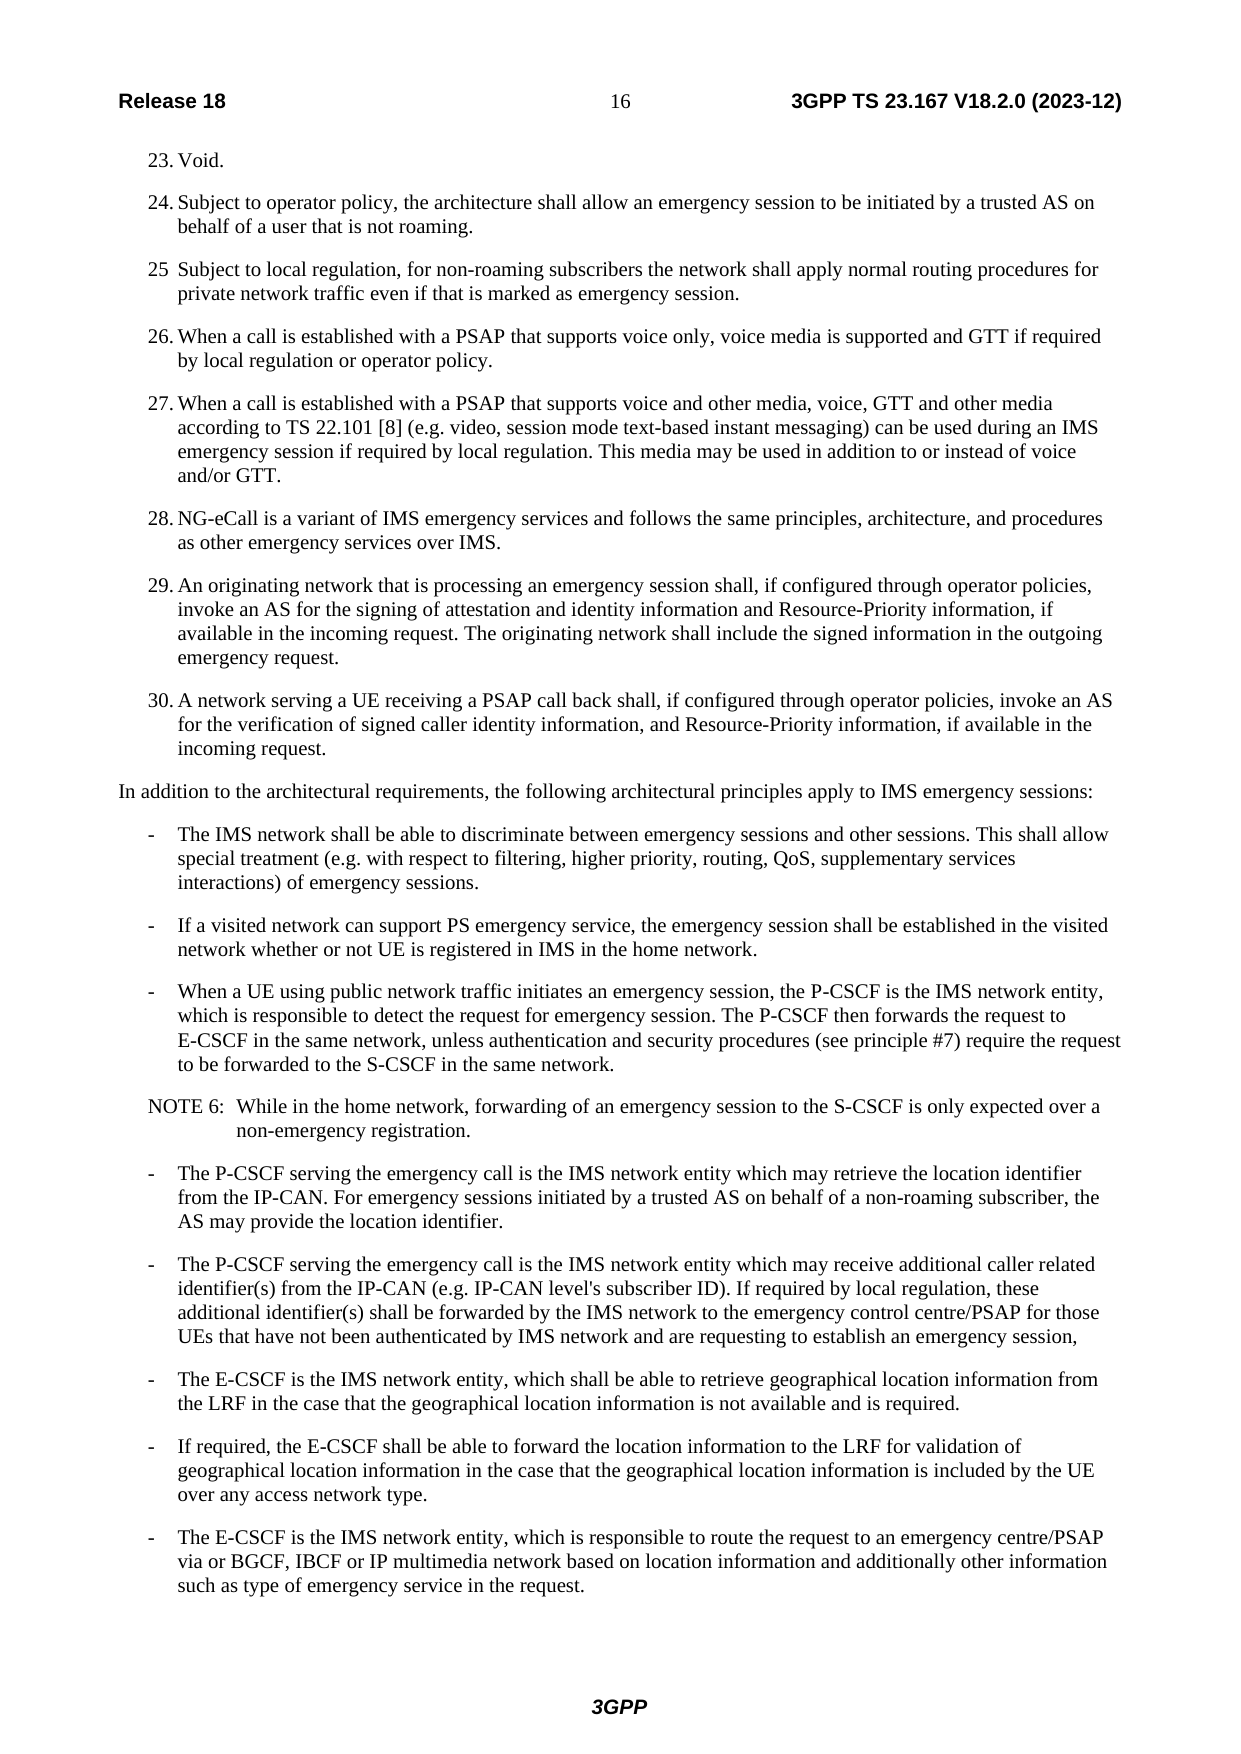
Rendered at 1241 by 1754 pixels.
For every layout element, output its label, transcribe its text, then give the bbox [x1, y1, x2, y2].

text - The E-CSCF is the IMS network entity, which shall be able to retrieve geographical location information from the LRF in the case that the geographical location information is not available and is required. [148, 1367, 1122, 1415]
text - If required, the E-CSCF shall be able to forward the location information to the LRF for validation of geographical location information in the case that the geographical location information is included by the UE over any access network type. [148, 1434, 1122, 1506]
text - The IMS network shall be able to discriminate between emergency sessions and other sessions. This shall allow special treatment (e.g. with respect to filtering, higher priority, routing, QoS, supplementary services interactions) of emergency sessions. [148, 822, 1122, 894]
text NOTE 6: While in the home network, forwarding of an emergency session to the S-CSCF is only expected over a non-emergency registration. [148, 1094, 1122, 1142]
text - If a visited network can support PS emergency service, the emergency session shall be established in the visited network whether or not UE is registered in IMS in the home network. [148, 912, 1122, 961]
text 28. NG-eCall is a variant of IMS emergency services and follows the same principles, architecture, and procedures as other emergency services over IMS. [148, 506, 1122, 554]
text 30. A network serving a UE receiving a PSAP call back shall, if configured through operator policies, invoke an AS for the verification of signed caller identity information, and Resource-Priority information, if available in the incoming request. [148, 688, 1122, 760]
text - When a UE using public network traffic initiates an emergency session, the P-CSCF is the IMS network entity, which is responsible to detect the request for emergency session. The P-CSCF then forwards the request to E-CSCF in the same network, unless authentication and security procedures (see principle #7) require the request to be forwarded to the S-CSCF in the same network. [148, 979, 1122, 1076]
text - The E-CSCF is the IMS network entity, which is responsible to route the request to an emergency centre/PSAP via or BGCF, IBCF or IP multimedia network based on location information and additionally other information such as type of emergency service in the request. [148, 1525, 1122, 1597]
text In addition to the architectural requirements, the following architectural principles apply to IMS emergency sessions: [118, 779, 1122, 803]
text 26. When a call is established with a PSAP that supports voice only, voice media is supported and GTT if required by local regulation or operator policy. [148, 324, 1122, 372]
text - The P-CSCF serving the emergency call is the IMS network entity which may retrieve the location identifier from the IP-CAN. For emergency sessions initiated by a trusted AS on behalf of a non-roaming subscriber, the AS may provide the location identifier. [148, 1161, 1122, 1233]
text 27. When a call is established with a PSAP that supports voice and other media, voice, GTT and other media according to TS 22.101 [8] (e.g. video, session mode text-based instant messaging) can be used during an IMS emergency session if required by local regulation. This media may be used in addition to or instead of voice and/or GTT. [148, 391, 1122, 487]
text 24. Subject to operator policy, the architecture shall allow an emergency session to be initiated by a trusted AS on behalf of a user that is not roaming. [148, 190, 1122, 238]
text 23. Void. [148, 147, 1122, 172]
text 25 Subject to local regulation, for non-roaming subscribers the network shall apply normal routing procedures for private network traffic even if that is marked as emergency session. [148, 257, 1122, 305]
text 29. An originating network that is processing an emergency session shall, if configured through operator policies, invoke an AS for the signing of attestation and identity information and Resource-Priority information, if available in the incoming request. The originating network shall include the signed information in the outgoing emergency request. [148, 573, 1122, 669]
text - The P-CSCF serving the emergency call is the IMS network entity which may receive additional caller related identifier(s) from the IP-CAN (e.g. IP-CAN level's subscriber ID). If required by local regulation, these additional identifier(s) shall be forwarded by the IMS network to the emergency control centre/PSAP for those UEs that have not been authenticated by IMS network and are requesting to establish an emergency session, [148, 1252, 1122, 1348]
